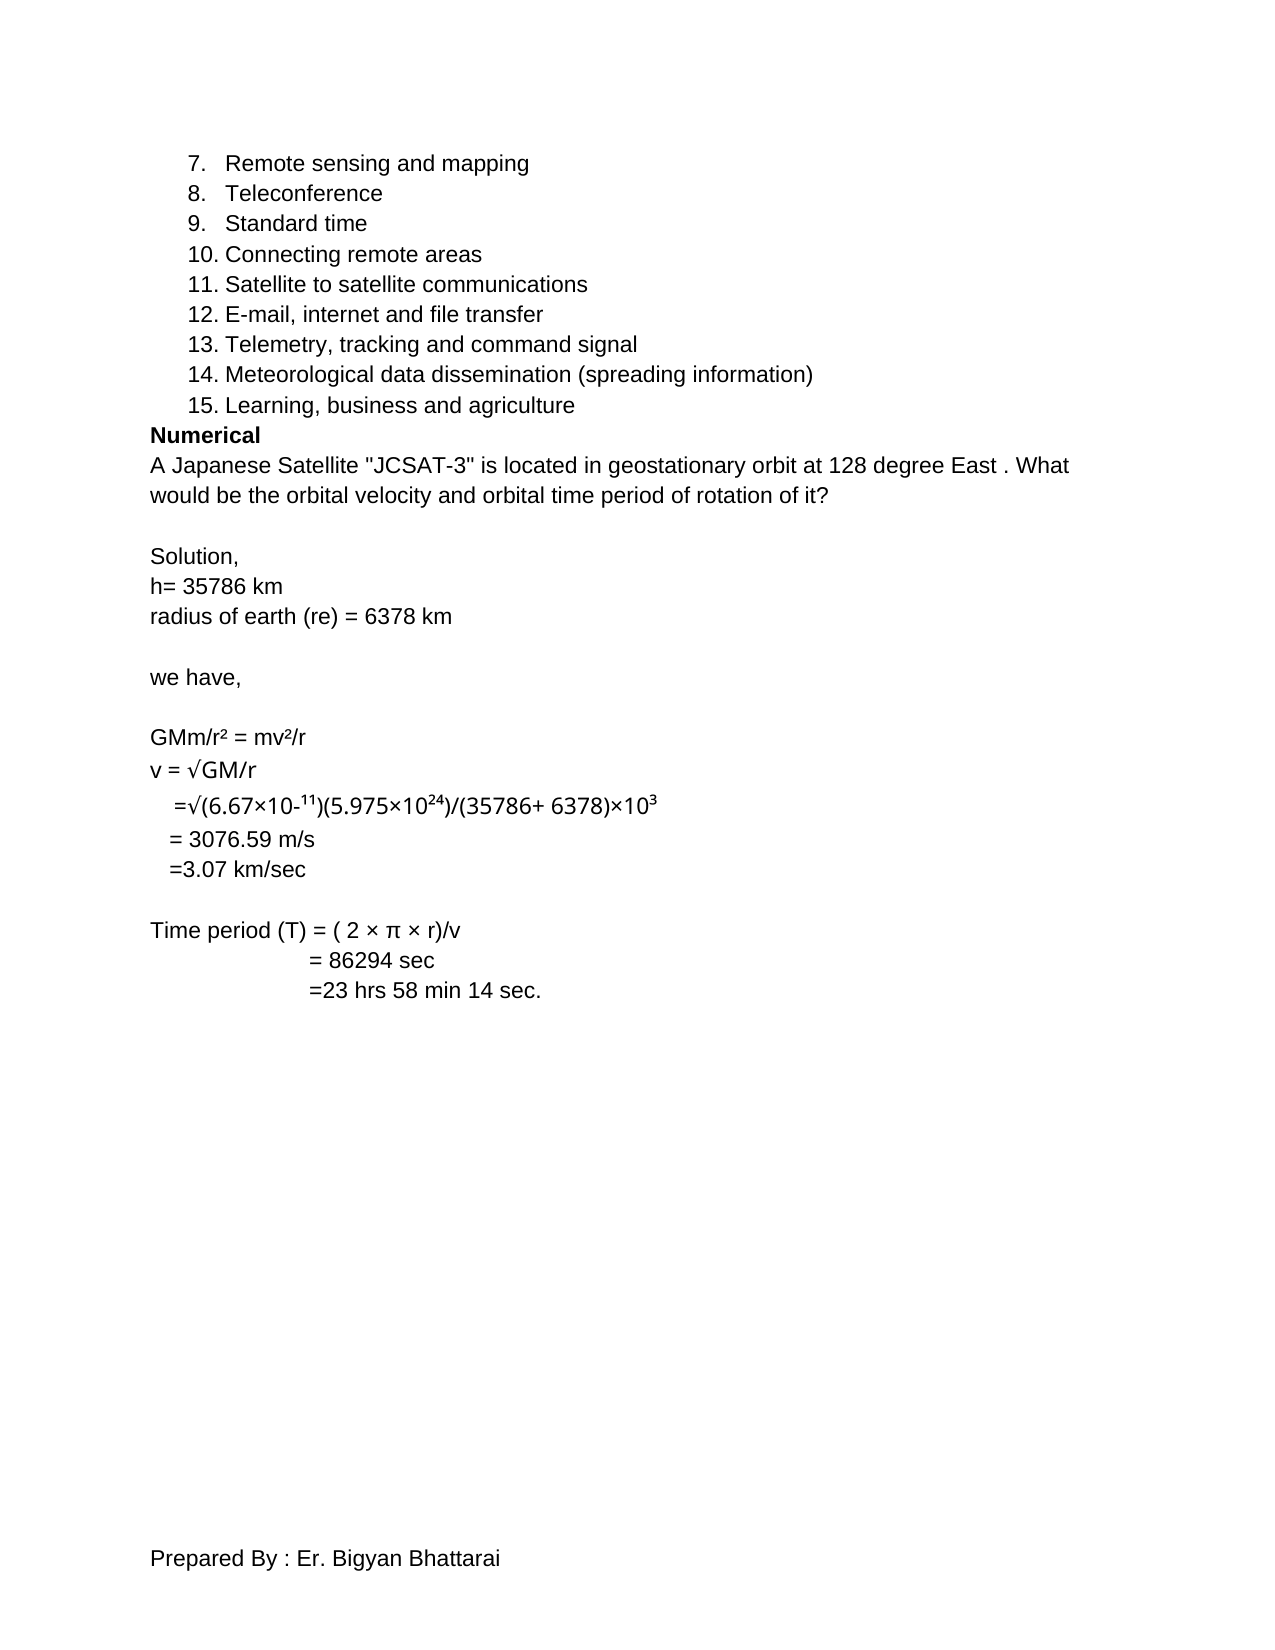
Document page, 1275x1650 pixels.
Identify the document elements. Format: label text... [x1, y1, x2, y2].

list Remote sensing and mapping [187, 150, 1125, 176]
list E-mail, internet and file transfer [187, 301, 1125, 327]
text =3.07 km/sec [150, 856, 1125, 883]
text =√(6.67×10-¹¹)(5.975×10²⁴)/(35786+ 6378)×10³ [150, 790, 1125, 821]
list Satellite to satellite communications [187, 271, 1125, 297]
text Numerical [150, 422, 1125, 448]
text v = √GM/r [150, 754, 1125, 785]
list Connecting remote areas [187, 241, 1125, 267]
text Solution, [150, 543, 1125, 569]
text radius of earth (re) = 6378 km [150, 603, 1125, 629]
list Learning, business and agriculture [187, 392, 1125, 418]
text =23 hrs 58 min 14 sec. [150, 977, 1125, 1003]
list Telemetry, tracking and command signal [187, 331, 1125, 358]
text = 86294 sec [150, 947, 1125, 973]
list Standard time [187, 210, 1125, 237]
list Meteorological data dissemination (spreading information) [187, 361, 1125, 388]
list Teleconference [187, 180, 1125, 207]
text A Japanese Satellite "JCSAT-3" is located in geostationary orbit at 128 degree East . What would be the orbital velocity and orbital time period of rotation of it? [150, 452, 1125, 509]
text Time period (T) = ( 2 × π × r)/v [150, 917, 1125, 943]
text we have, [150, 663, 1125, 690]
text h= 35786 km [150, 573, 1125, 599]
text = 3076.59 m/s [150, 826, 1125, 852]
text GMm/r² = mv²/r [150, 724, 1125, 750]
